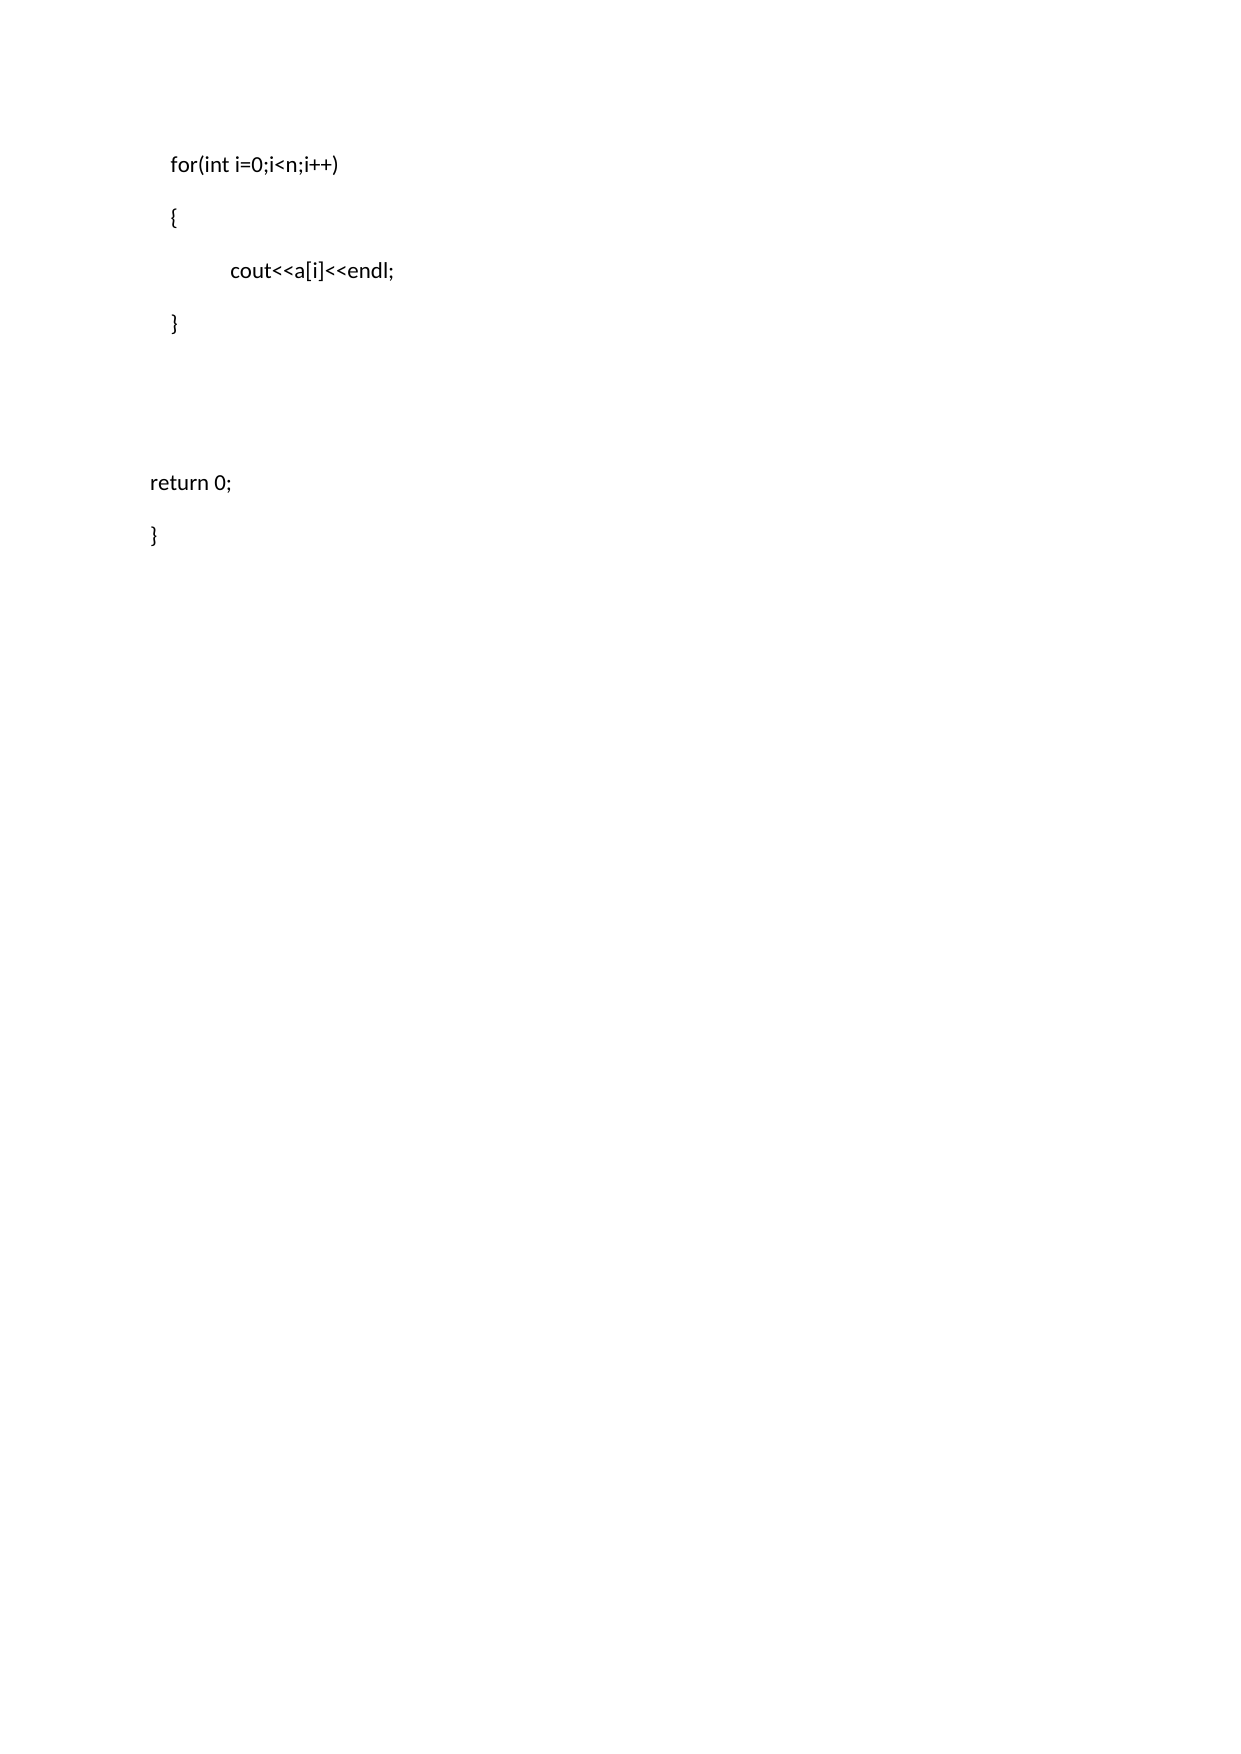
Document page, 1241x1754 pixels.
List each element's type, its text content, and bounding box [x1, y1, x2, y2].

text { [150, 203, 1090, 231]
text return 0; [150, 468, 1090, 496]
text for(int i=0;i<n;i++) [150, 150, 1090, 178]
text cout<<a[i]<<endl; [150, 256, 1090, 284]
text } [150, 521, 1090, 549]
text } [150, 309, 1090, 337]
